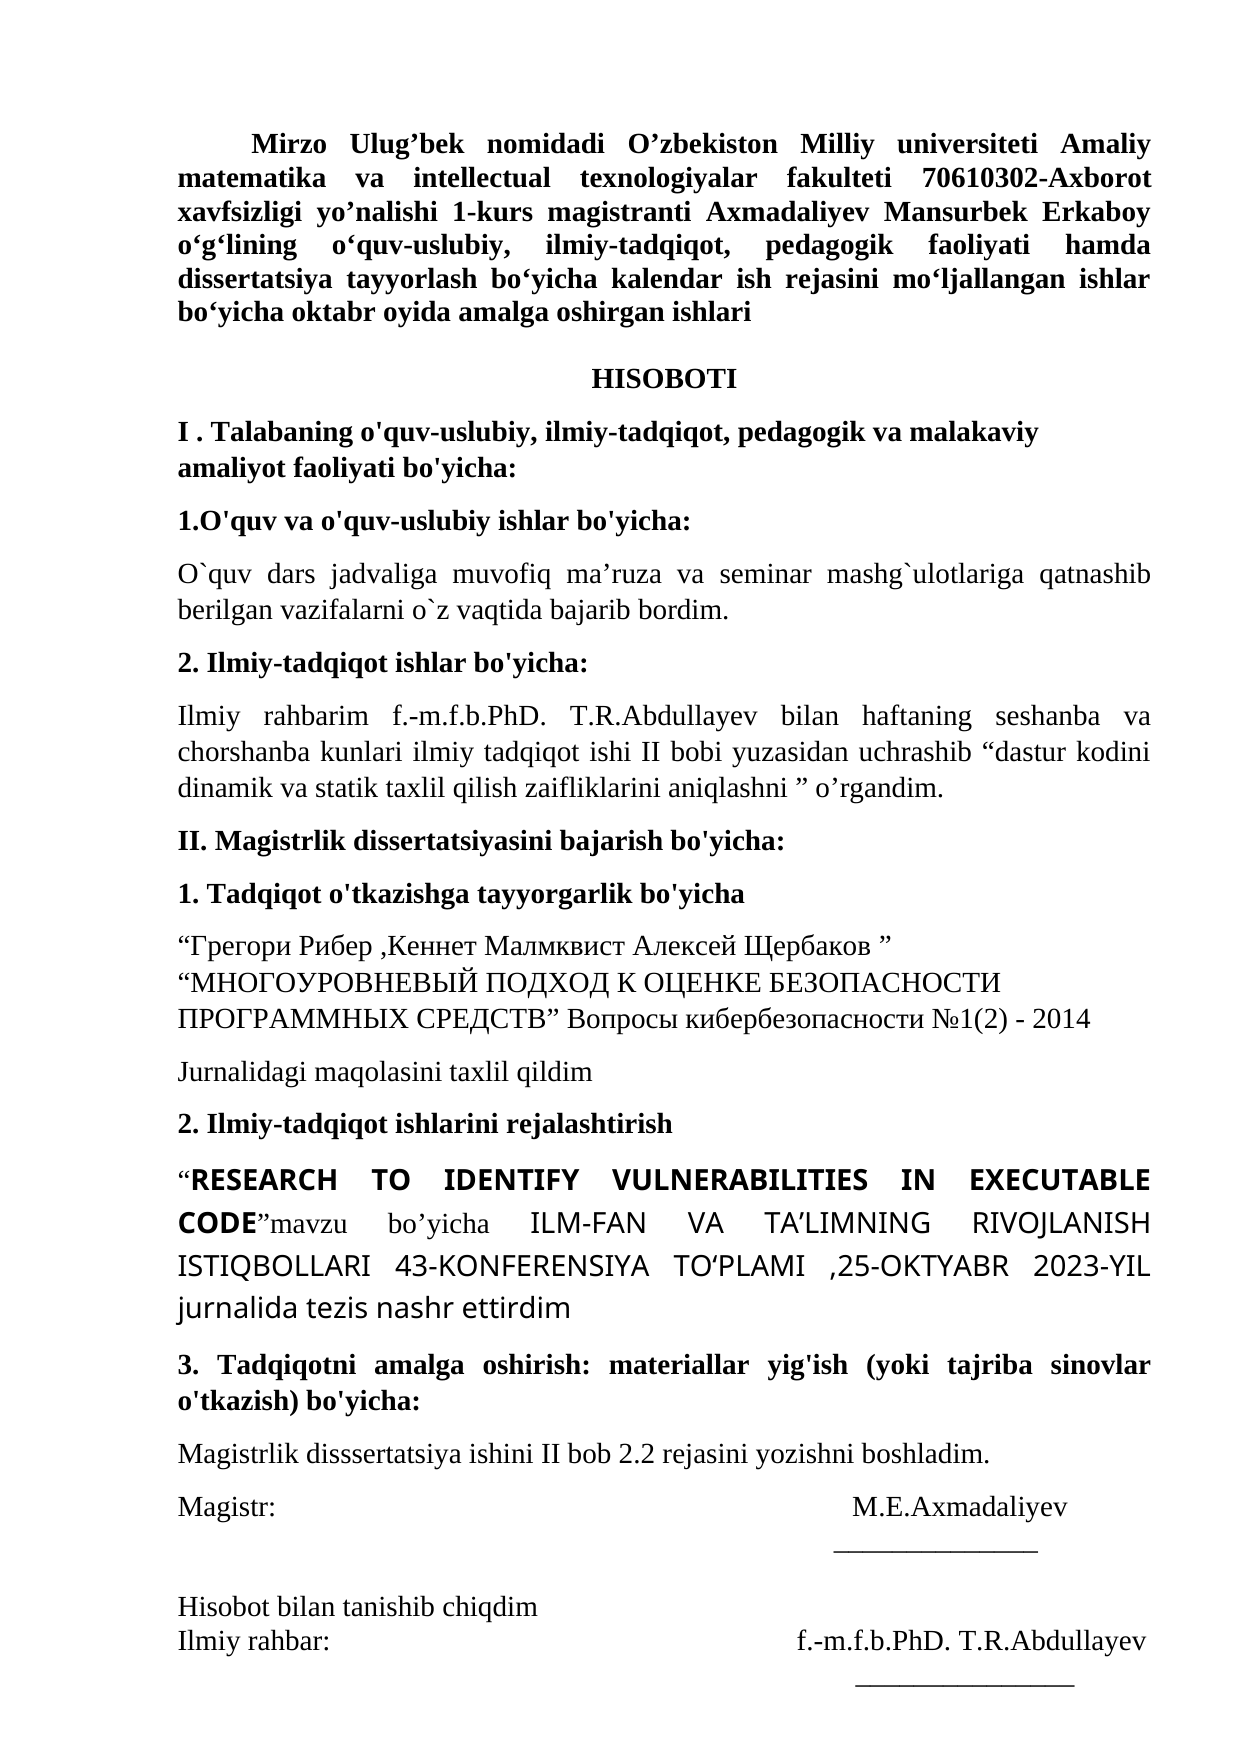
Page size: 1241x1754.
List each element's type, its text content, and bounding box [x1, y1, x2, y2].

text 3. Tadqiqotni amalga oshirish: materiallar yig'ish (yoki tajriba sinovlar o'tkazish) bo'yicha: [177, 1347, 1152, 1417]
text “RESEARCH TO IDENTIFY VULNERABILITIES IN EXECUTABLE CODE”mavzu bo’yicha ILM-FAN VA TA’LIMNING RIVOJLANISH ISTIQBOLLARI 43-KONFERENSIYA TO‘PLAMI ,25-OKTYABR 2023-YIL jurnalida tezis nashr ettirdim [177, 1159, 1152, 1327]
text O`quv dars jadvaliga muvofiq ma’ruza va seminar mashg`ulotlariga qatnashib berilgan vazifalarni o`z vaqtida bajarib bordim. [177, 556, 1152, 626]
text 1.O'quv va o'quv-uslubiy ishlar bo'yicha: [177, 503, 1152, 537]
text Hisobot bilan tanishib chiqdim [177, 1589, 1152, 1623]
text I . Talabaning o'quv-uslubiy, ilmiy-tadqiqot, pedagogik va malakaviy amaliyot faoliyati bo'yicha: [177, 414, 1152, 484]
text Ilmiy rahbar: f.-m.f.b.PhD. T.R.Abdullayev [177, 1623, 1152, 1657]
text 2. Ilmiy-tadqiqot ishlar bo'yicha: [177, 645, 1152, 678]
text Ilmiy rahbarim f.-m.f.b.PhD. T.R.Abdullayev bilan haftaning seshanba va chorshanba kunlari ilmiy tadqiqot ishi II bobi yuzasidan uchrashib “dastur kodini dinamik va statik taxlil qilish zaifliklarini aniqlashni ” o’rgandim. [177, 698, 1152, 804]
text Jurnalidagi maqolasini taxlil qildim [177, 1054, 1152, 1087]
text 2. Ilmiy-tadqiqot ishlarini rejalashtirish [177, 1106, 1152, 1140]
text HISOBOTI [177, 361, 1152, 395]
text 1. Tadqiqot o'tkazishga tayyorgarlik bo'yicha [177, 876, 1152, 909]
text Magistrlik disssertatsiya ishini II bob 2.2 rejasini yozishni boshladim. [177, 1436, 1152, 1470]
text ______________ [177, 1522, 1152, 1556]
text _______________ [177, 1657, 1152, 1690]
text II. Magistrlik dissertatsiyasini bajarish bo'yicha: [177, 823, 1152, 856]
text Mirzo Ulug’bek nomidadi O’zbekiston Milliy universiteti Amaliy matematika va intellectual texnologiyalar fakulteti 70610302-Axborot xavfsizligi yo’nalishi 1-kurs magistranti Axmadaliyev Mansurbek Erkaboy o‘g‘lining o‘quv-uslubiy, ilmiy-tadqiqot, pedagogik faoliyati hamda dissertatsiya tayyorlash bo‘yicha kalendar ish rejasini mo‘ljallangan ishlar bo‘yicha oktabr oyida amalga oshirgan ishlari [177, 127, 1152, 328]
text Magistr: M.E.Axmadaliyev [177, 1489, 1152, 1522]
text “Грегори Рибер ,Кеннет Малмквист Алексей Щербаков ” “МНОГОУРОВНЕВЫЙ ПОДХОД К ОЦЕНКE БЕЗОПАСНОСТИ ПРОГРАММНЫХ СРЕДСТВ” Вопросы кибербезопасности №1(2) - 2014 [177, 928, 1152, 1034]
